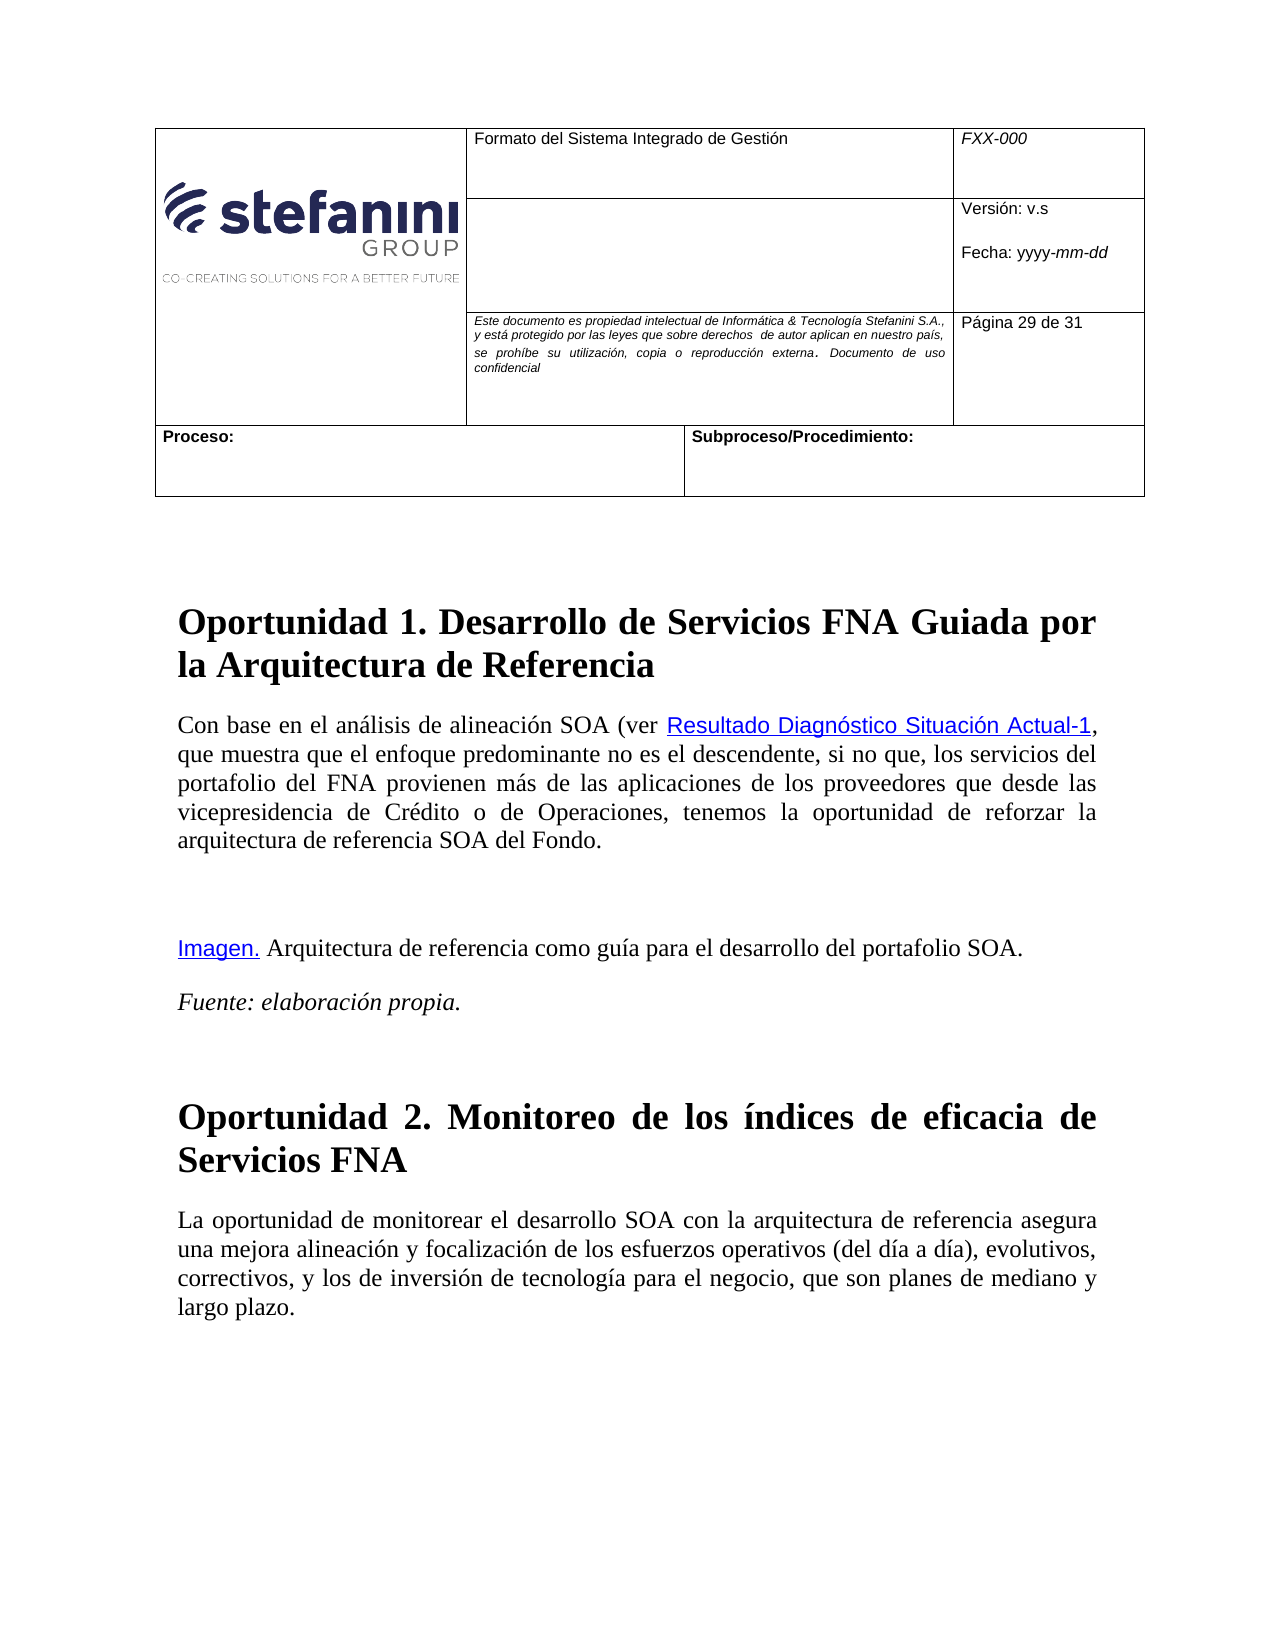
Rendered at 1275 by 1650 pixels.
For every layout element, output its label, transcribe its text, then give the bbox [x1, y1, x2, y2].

text La oportunidad de monitorear el desarrollo SOA con la arquitectura de referencia asegura una mejora alineación y focalización de los esfuerzos operativos (del día a día), evolutivos, correctivos, y los de inversión de tecnología para el negocio, que son planes de mediano y largo plazo. [177, 1206, 1098, 1321]
subtitle Oportunidad 2. Monitoreo de los índices de eficacia de Servicios FNA [177, 1094, 1098, 1181]
picture [162, 182, 460, 286]
text Imagen. Arquitectura de referencia como guía para el desarrollo del portafolio SOA. [177, 933, 1098, 962]
text Fuente: elaboración propia. [177, 987, 1098, 1016]
subtitle Oportunidad 1. Desarrollo de Servicios FNA Guiada por la Arquitectura de Referencia [177, 599, 1098, 686]
text Con base en el análisis de alineación SOA (ver Resultado Diagnóstico Situación Actual-1, que muestra que el enfoque predominante no es el descendente, si no que, los servicios del portafolio del FNA provienen más de las aplicaciones de los proveedores que desde las vicepresidencia de Crédito o de Operaciones, tenemos la oportunidad de reforzar la arquitectura de referencia SOA del Fondo. [177, 711, 1098, 854]
